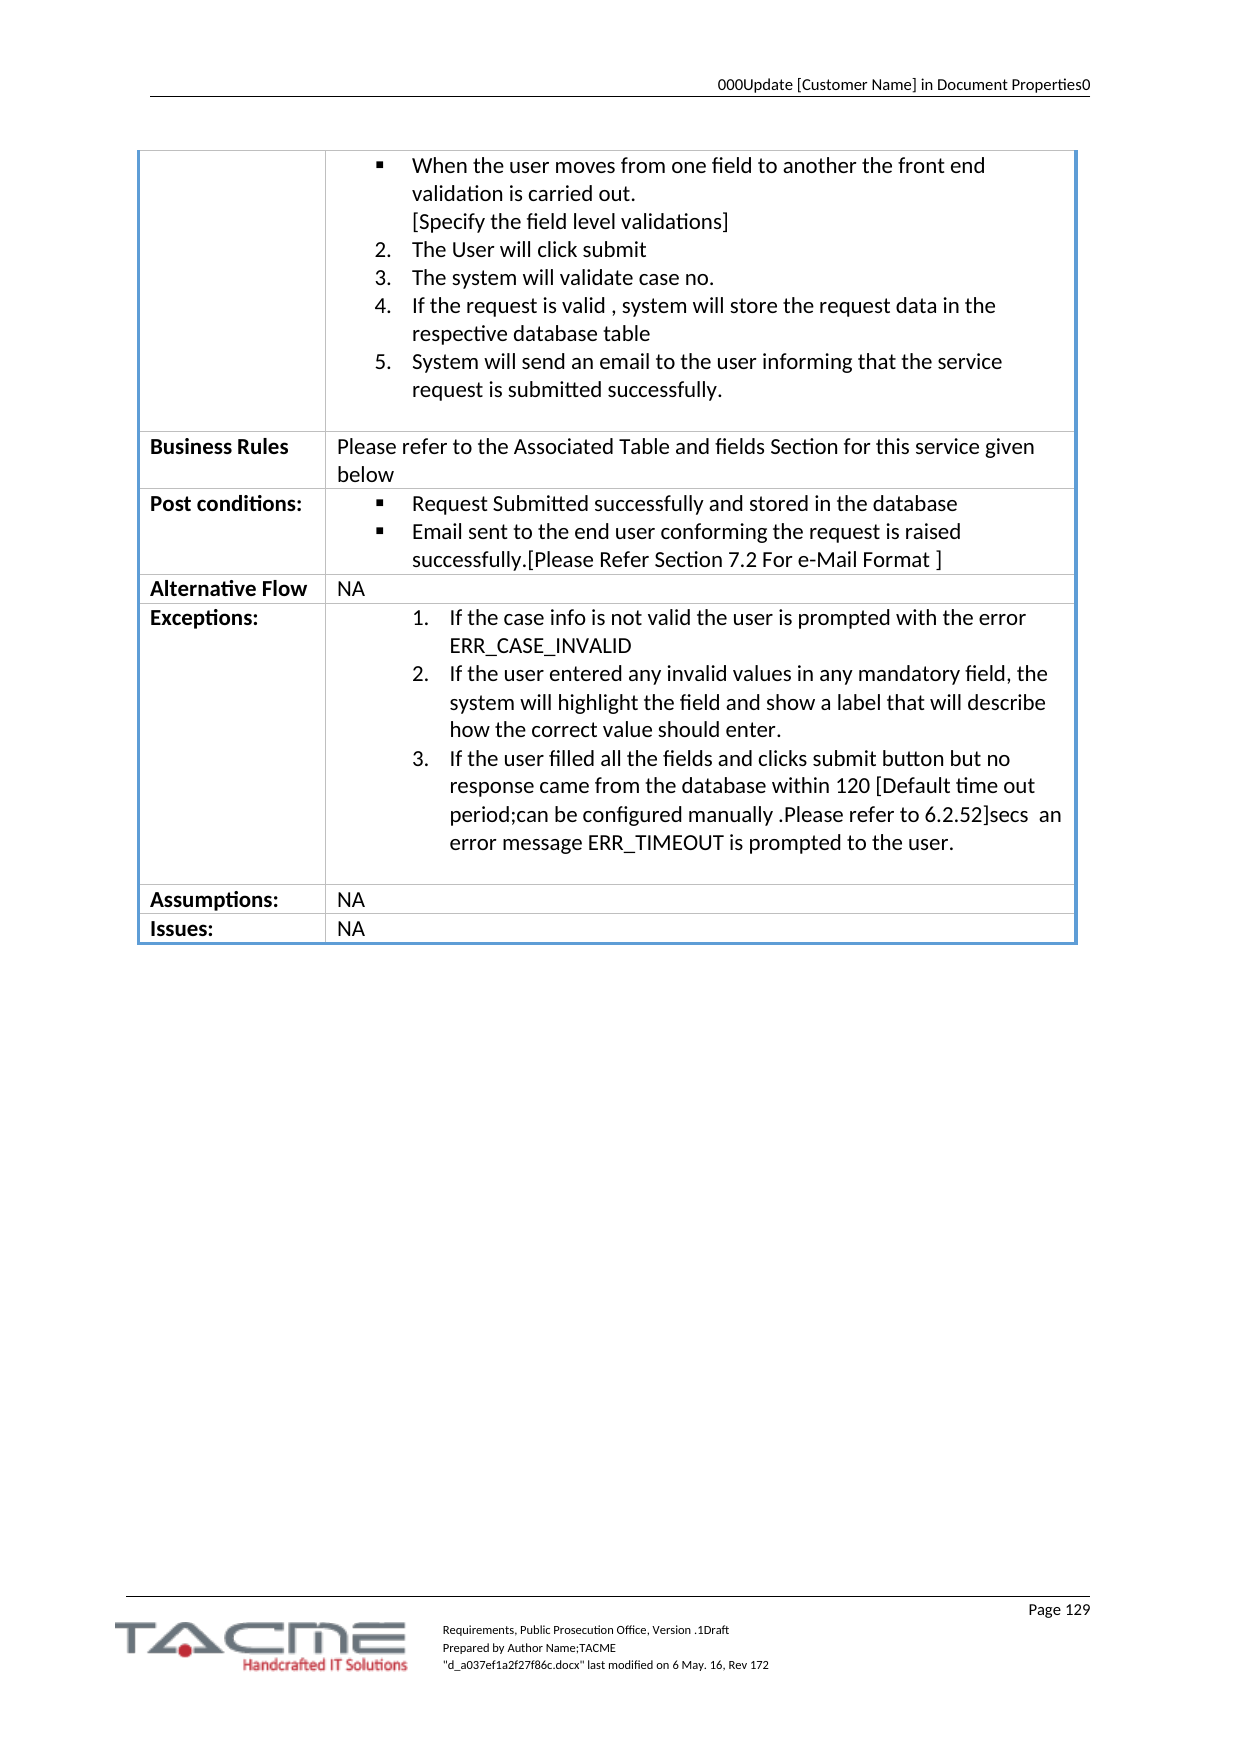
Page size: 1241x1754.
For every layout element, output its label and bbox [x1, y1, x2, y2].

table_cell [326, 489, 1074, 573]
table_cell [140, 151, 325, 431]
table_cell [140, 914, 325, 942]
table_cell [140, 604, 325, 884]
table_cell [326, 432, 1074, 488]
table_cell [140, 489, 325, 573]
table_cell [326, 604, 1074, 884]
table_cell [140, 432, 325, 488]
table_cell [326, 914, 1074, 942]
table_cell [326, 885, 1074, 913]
picture [115, 1622, 408, 1672]
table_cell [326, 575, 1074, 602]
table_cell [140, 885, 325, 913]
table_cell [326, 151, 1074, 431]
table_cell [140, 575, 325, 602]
